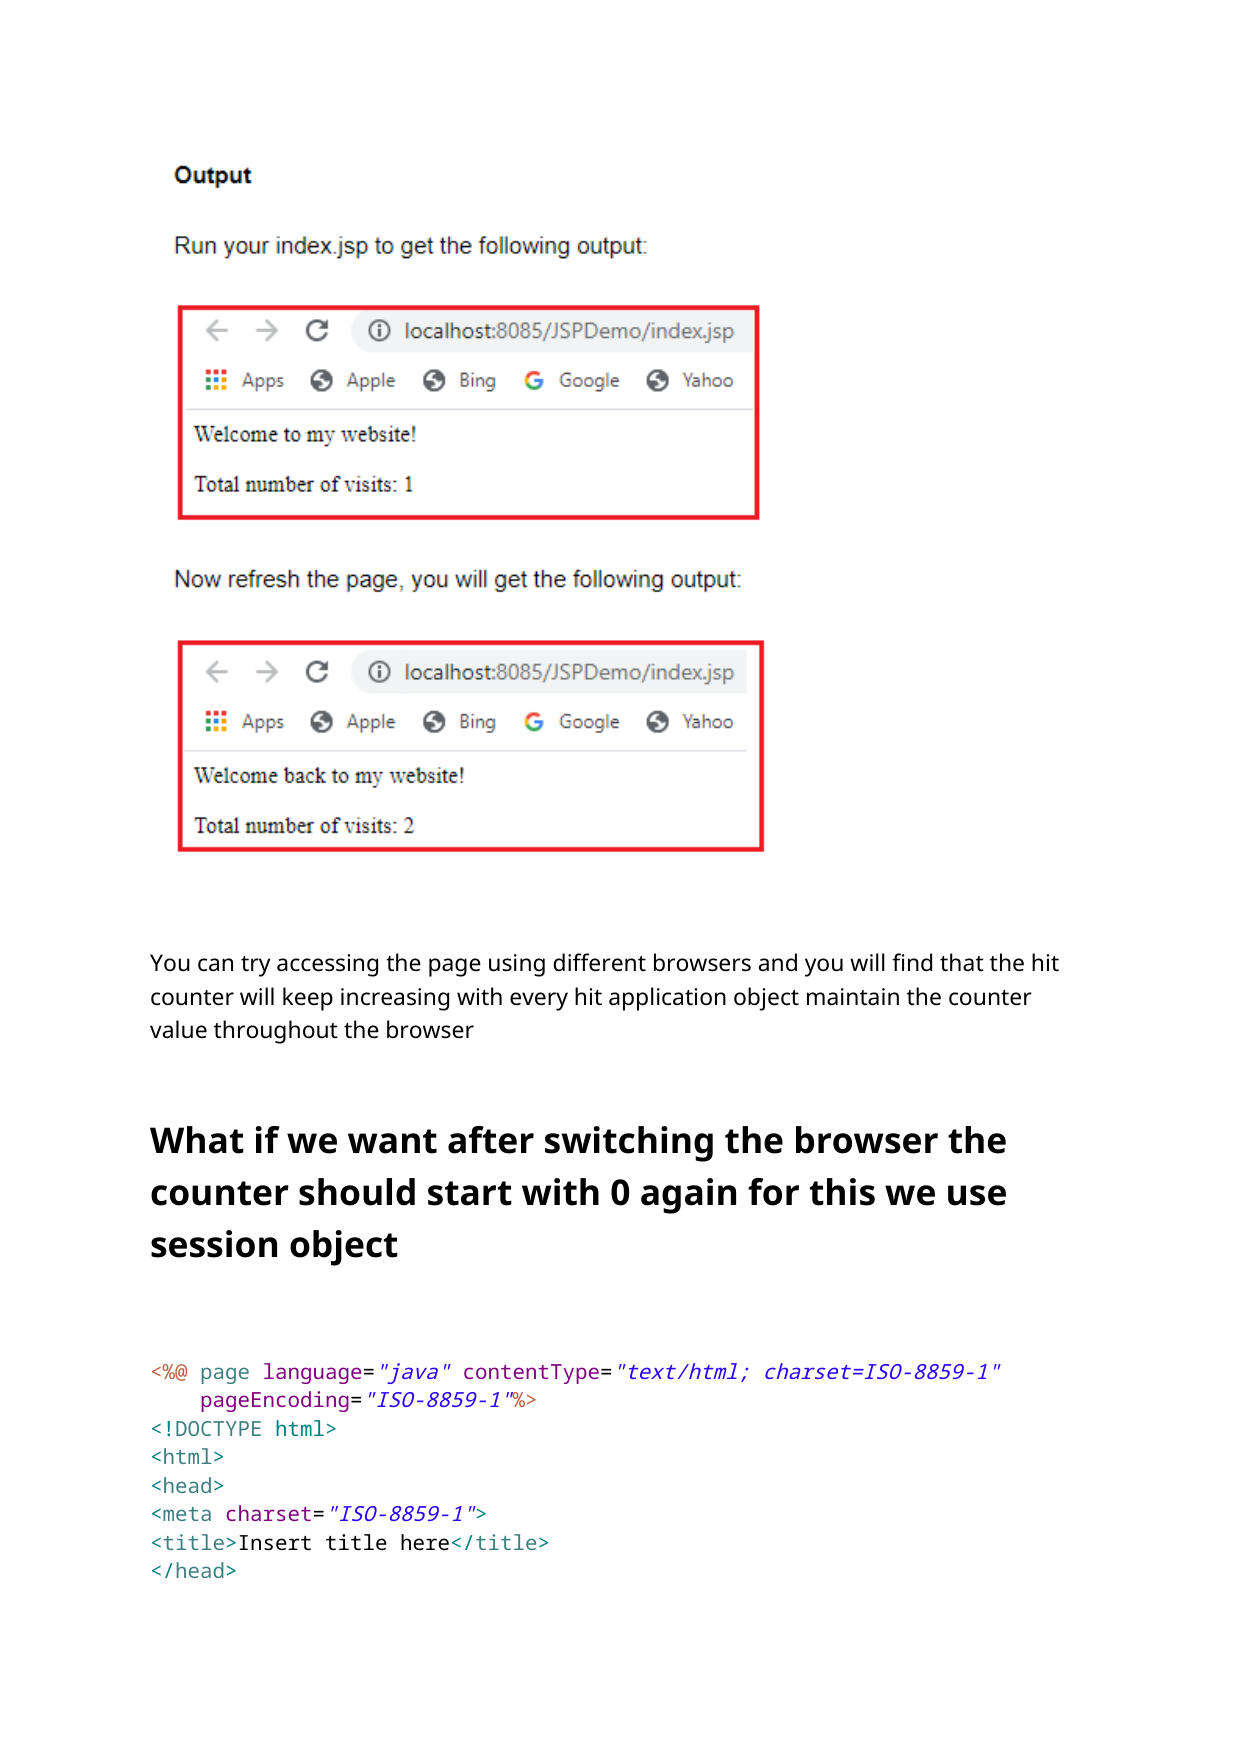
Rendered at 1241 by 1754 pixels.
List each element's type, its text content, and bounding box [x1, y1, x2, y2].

picture [150, 150, 894, 863]
text <!DOCTYPE html> [150, 1414, 1090, 1442]
text <meta charset="ISO-8859-1"> [150, 1499, 1090, 1528]
text You can try accessing the page using different browsers and you will find that the hit counter will keep increasing with every hit application object maintain the counter value throughout the browser [150, 947, 1090, 1046]
text <head> [150, 1471, 1090, 1499]
text <html> [150, 1442, 1090, 1471]
text </head> [150, 1556, 1090, 1584]
text <title>Insert title here</title> [150, 1528, 1090, 1556]
text pageEncoding="ISO-8859-1"%> [150, 1385, 1090, 1414]
text What if we want after switching the browser the counter should start with 0 again for this we use session object [150, 1115, 1090, 1268]
text <%@ page language="java" contentType="text/html; charset=ISO-8859-1" [150, 1357, 1090, 1385]
